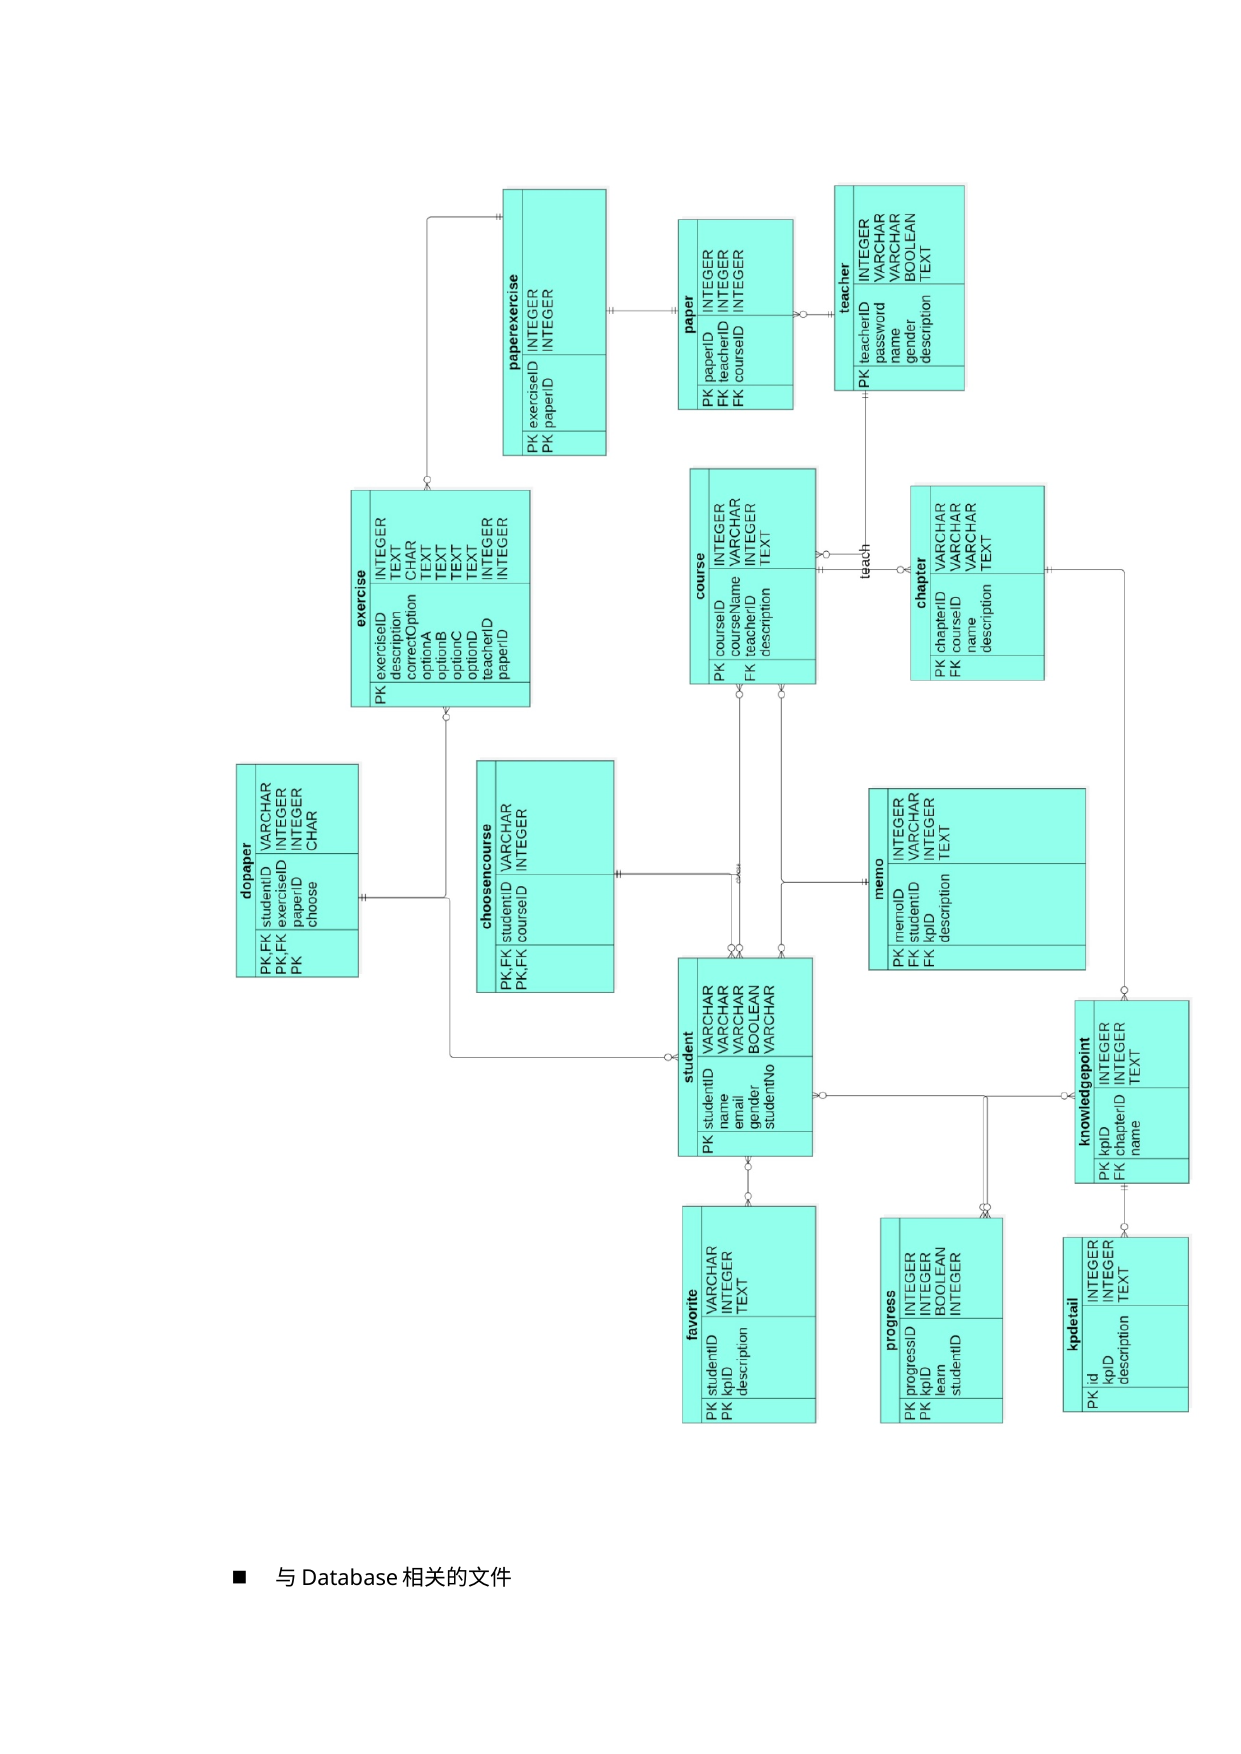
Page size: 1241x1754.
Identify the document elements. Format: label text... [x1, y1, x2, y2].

picture [233, 168, 1207, 1425]
list 与Database相关的文件 [231, 1559, 1053, 1592]
